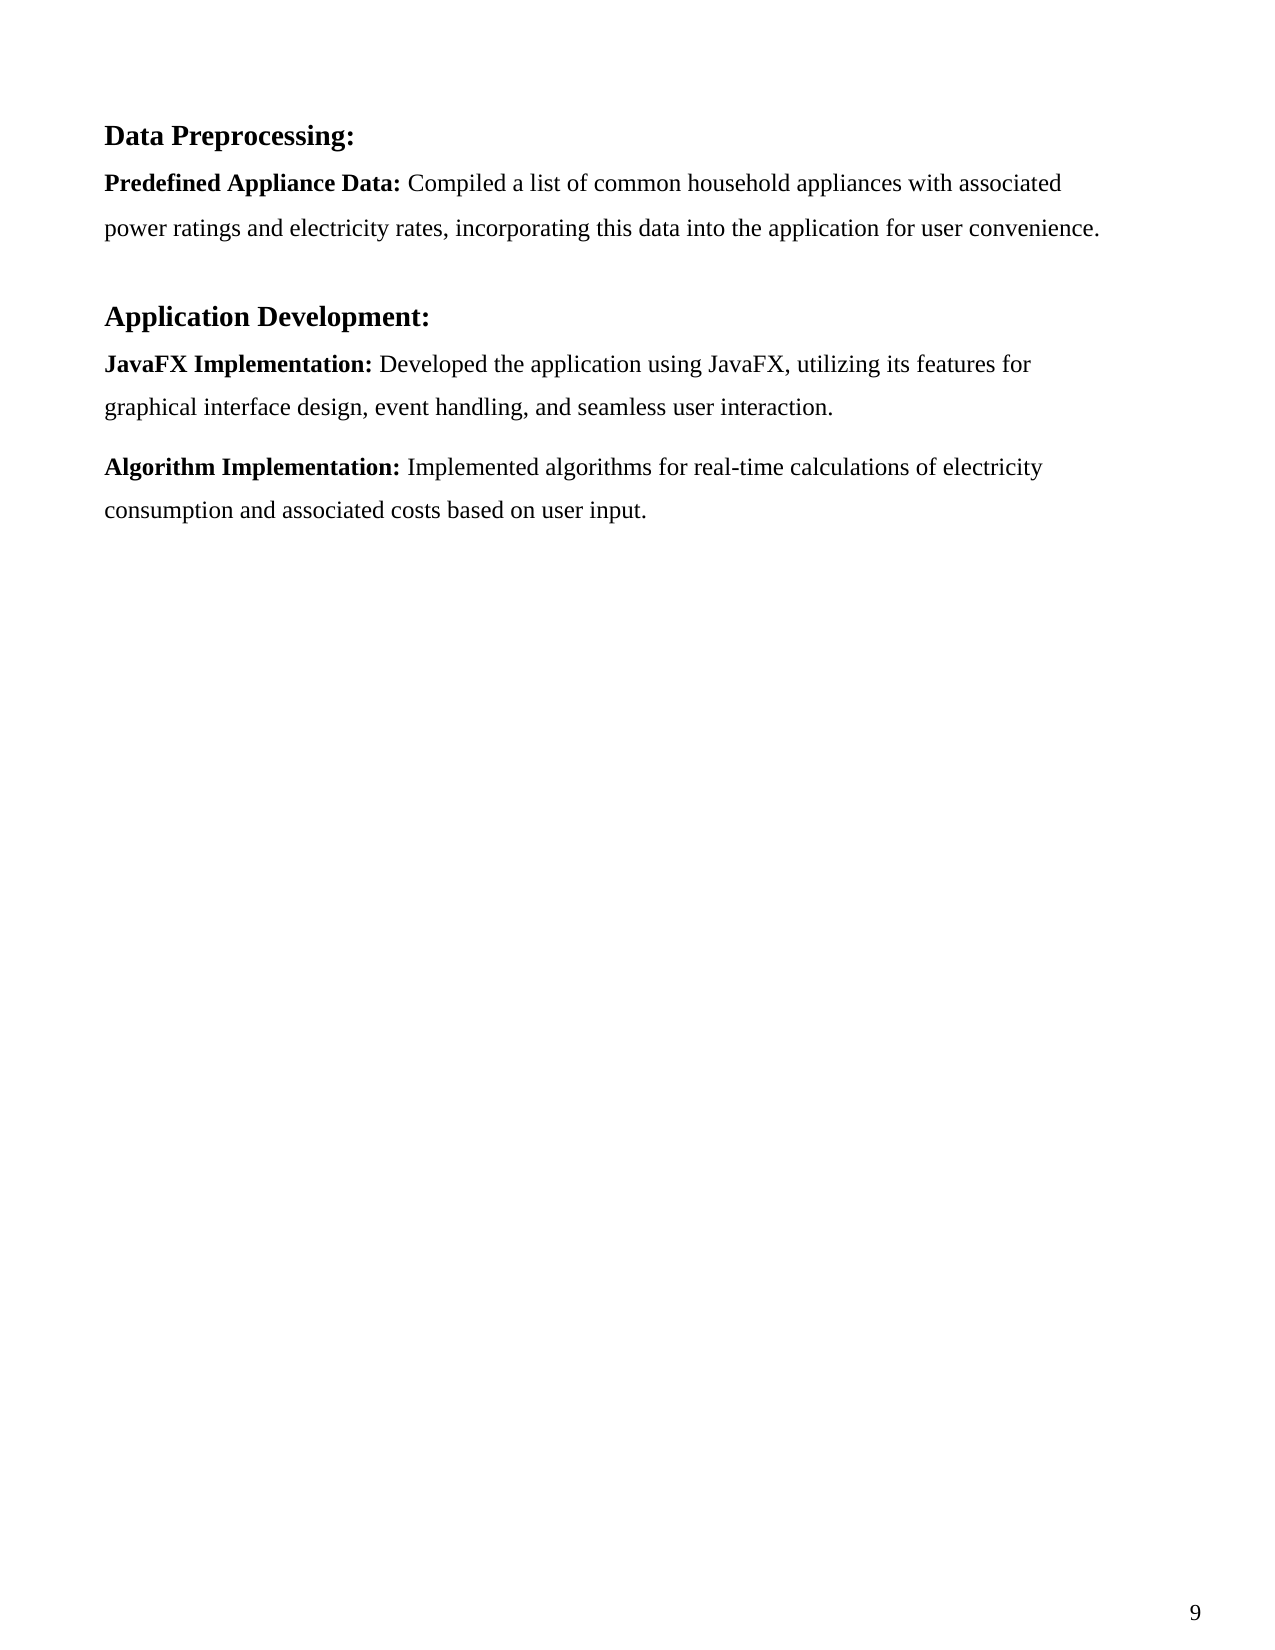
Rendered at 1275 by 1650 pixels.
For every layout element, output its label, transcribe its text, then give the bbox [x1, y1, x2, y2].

text power ratings and electricity rates, incorporating this data into the application for user convenience. [104, 213, 1256, 241]
text JavaFX Implementation: Developed the application using JavaFX, utilizing its features for graphical interface design, event handling, and seamless user interaction. [104, 349, 1091, 421]
text Predefined Appliance Data: Compiled a list of common household appliances with associated [104, 168, 1256, 196]
subtitle Data Preprocessing: [104, 118, 1256, 151]
subtitle Application Development: [104, 299, 1256, 333]
text Algorithm Implementation: Implemented algorithms for real-time calculations of electricity consumption and associated costs based on user input. [104, 452, 1091, 524]
